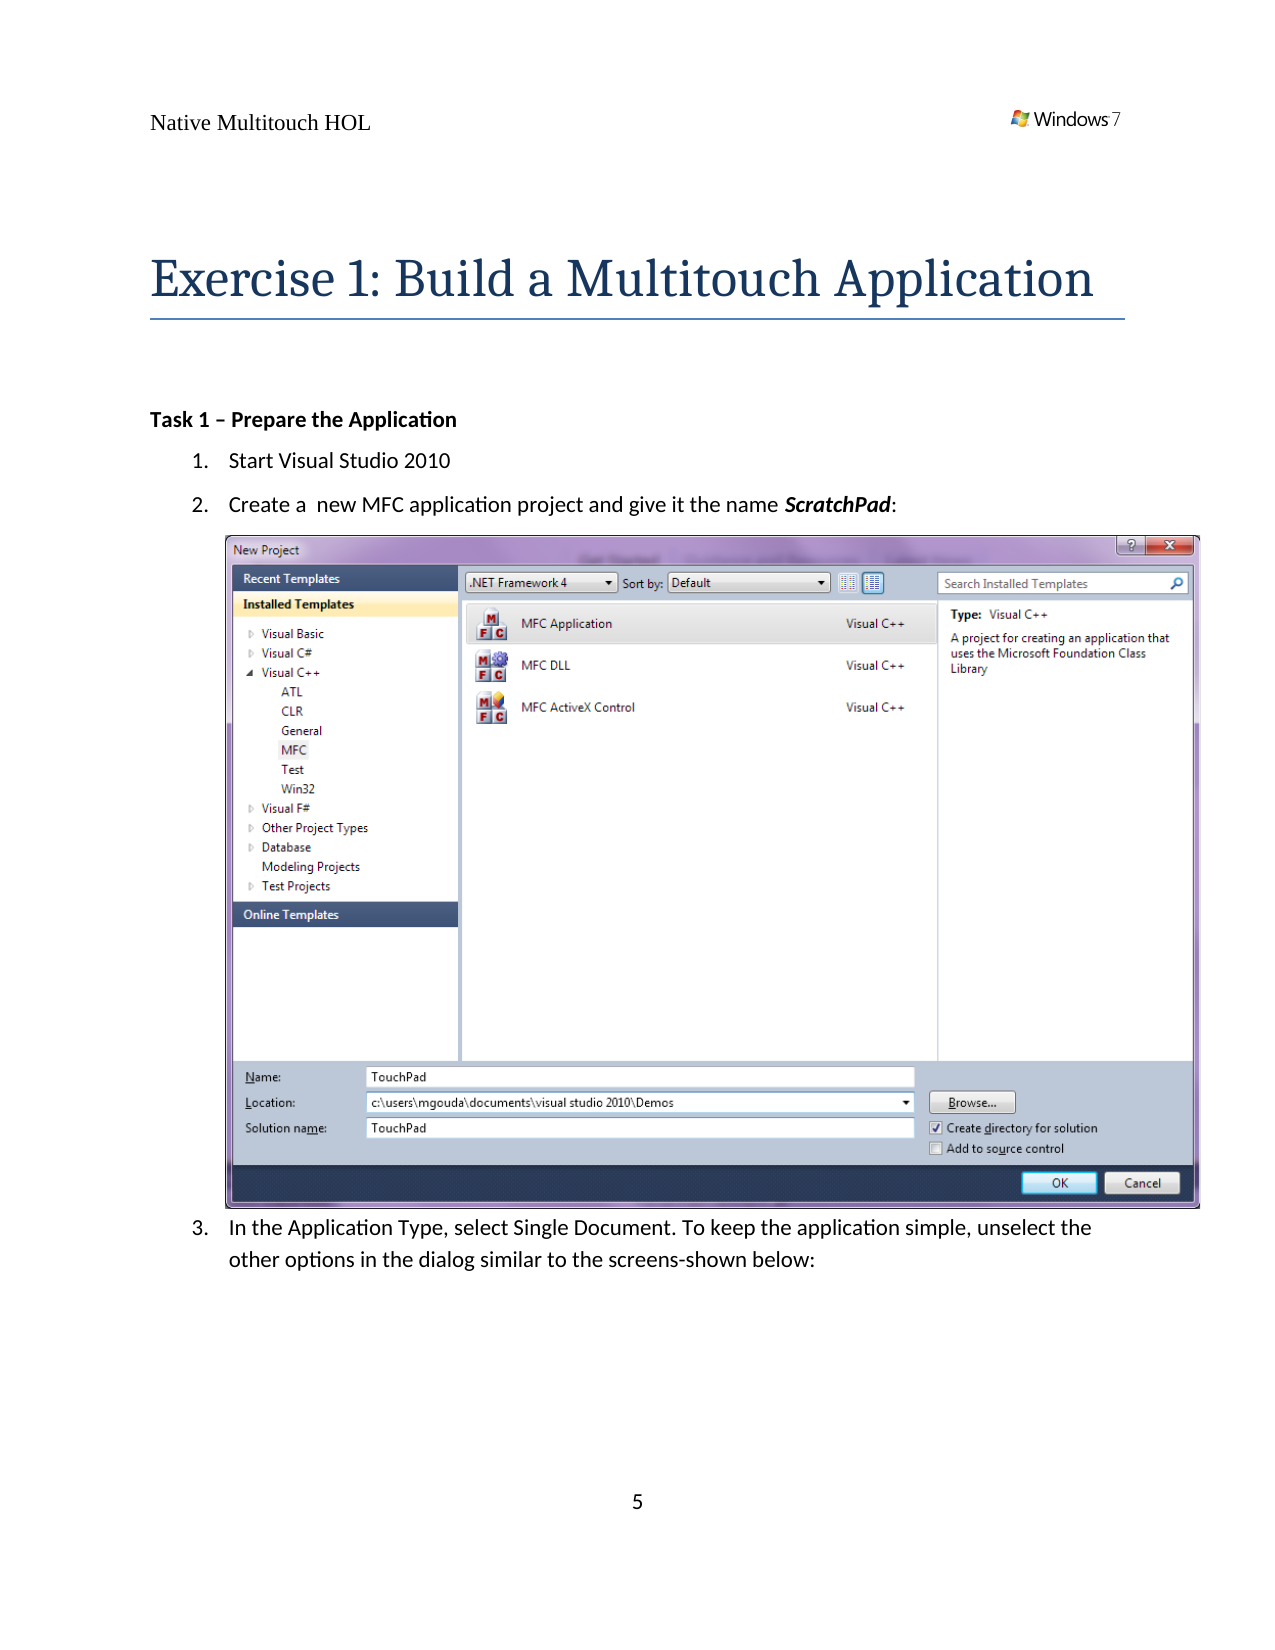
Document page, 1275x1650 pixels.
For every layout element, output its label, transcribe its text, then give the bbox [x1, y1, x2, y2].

text Task 1 – Prepare the Application [150, 405, 1125, 433]
list Start Visual Studio 2010 [191, 446, 1125, 474]
list In the Application Type, select Single Document. To keep the application simple, unselect the other options in the dialog similar to the screens-shown below: [191, 1213, 1125, 1273]
picture [225, 535, 1200, 1209]
list Create a new MFC application project and give it the name ScratchPad: [191, 490, 1125, 518]
picture [1005, 109, 1125, 128]
